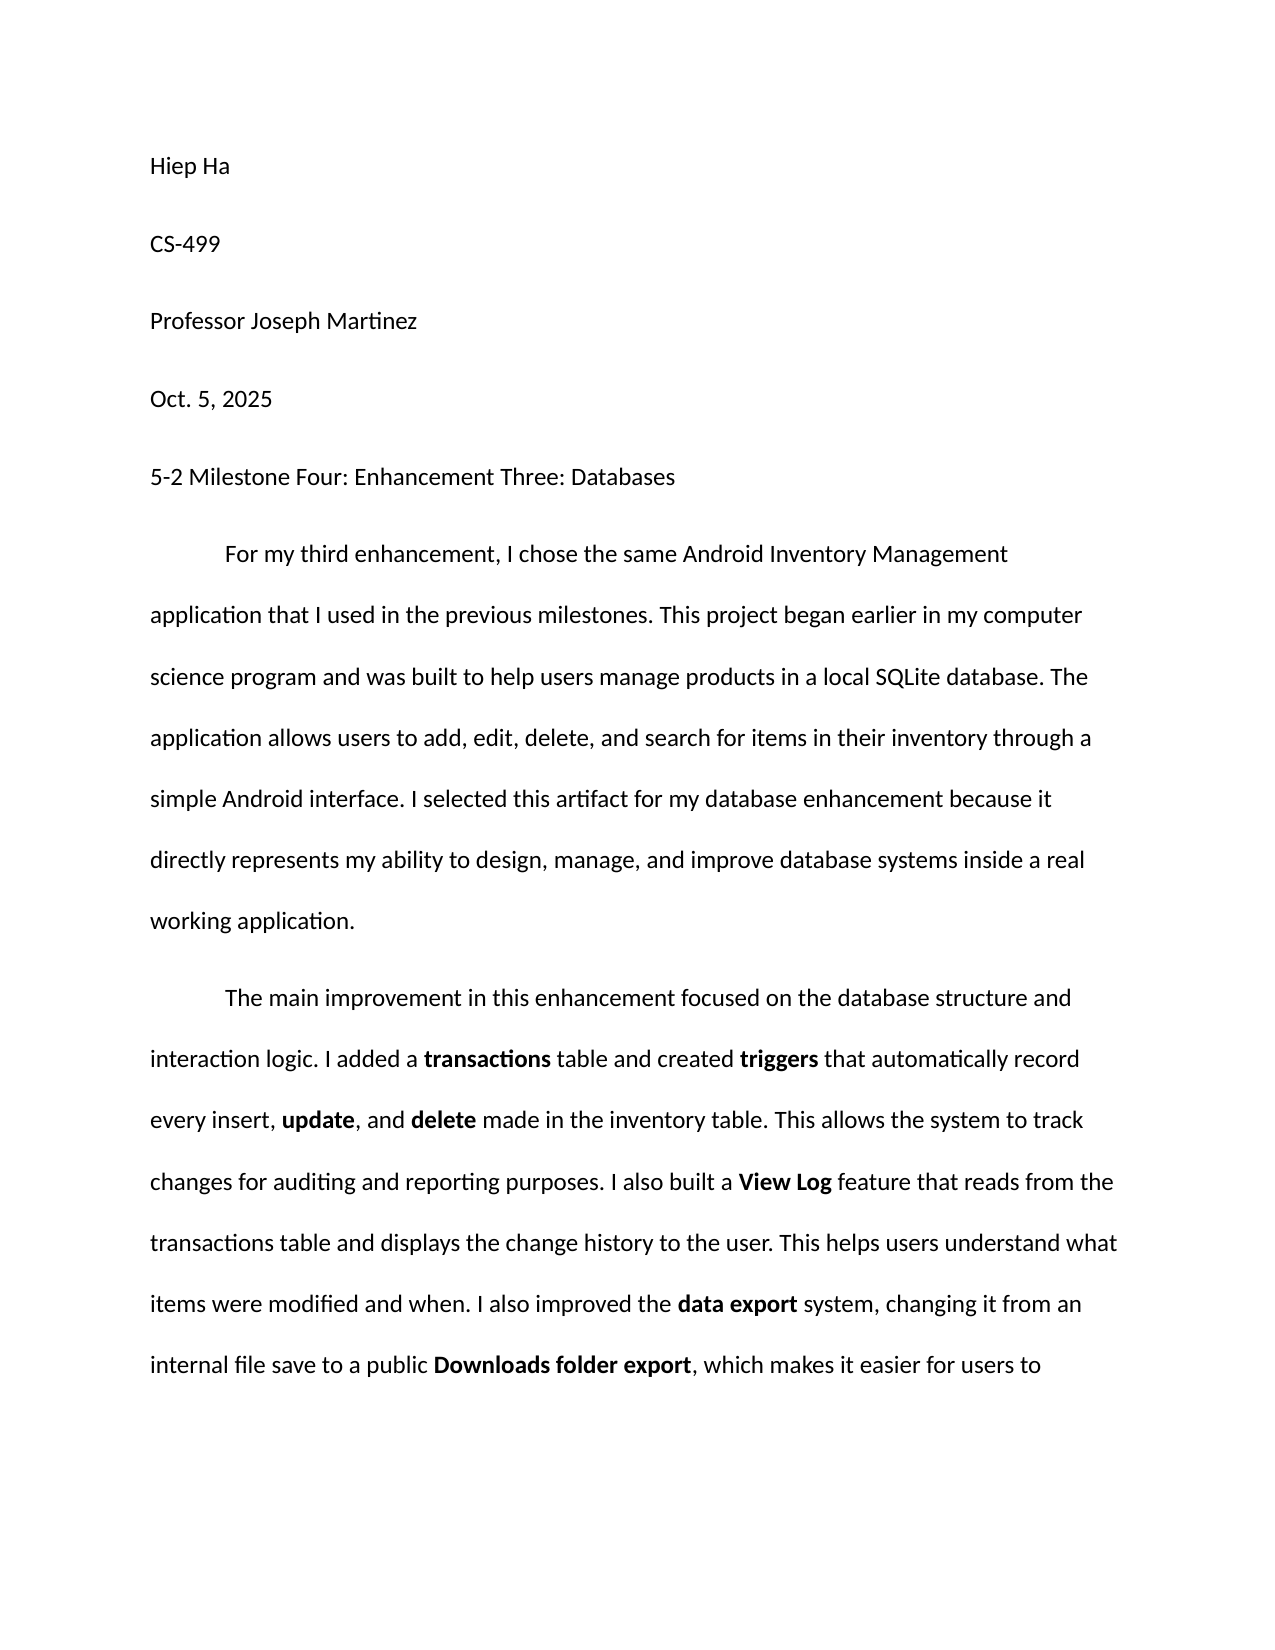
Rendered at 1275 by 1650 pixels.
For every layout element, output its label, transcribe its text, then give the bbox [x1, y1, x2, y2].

text Oct. 5, 2025 [150, 383, 1125, 414]
text Hiep Ha [150, 150, 1125, 181]
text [150, 982, 1125, 1379]
text Professor Joseph Martinez [150, 305, 1125, 336]
text CS-499 [150, 228, 1125, 258]
text 5-2 Milestone Four: Enhancement Three: Databases [150, 461, 1125, 491]
text For my third enhancement, I chose the same Android Inventory Management application that I used in the previous milestones. This project began earlier in my computer science program and was built to help users manage products in a local SQLite database. The application allows users to add, edit, delete, and search for items in their inventory through a simple Android interface. I selected this artifact for my database enhancement because it directly represents my ability to design, manage, and improve database systems inside a real working application. [150, 538, 1125, 935]
